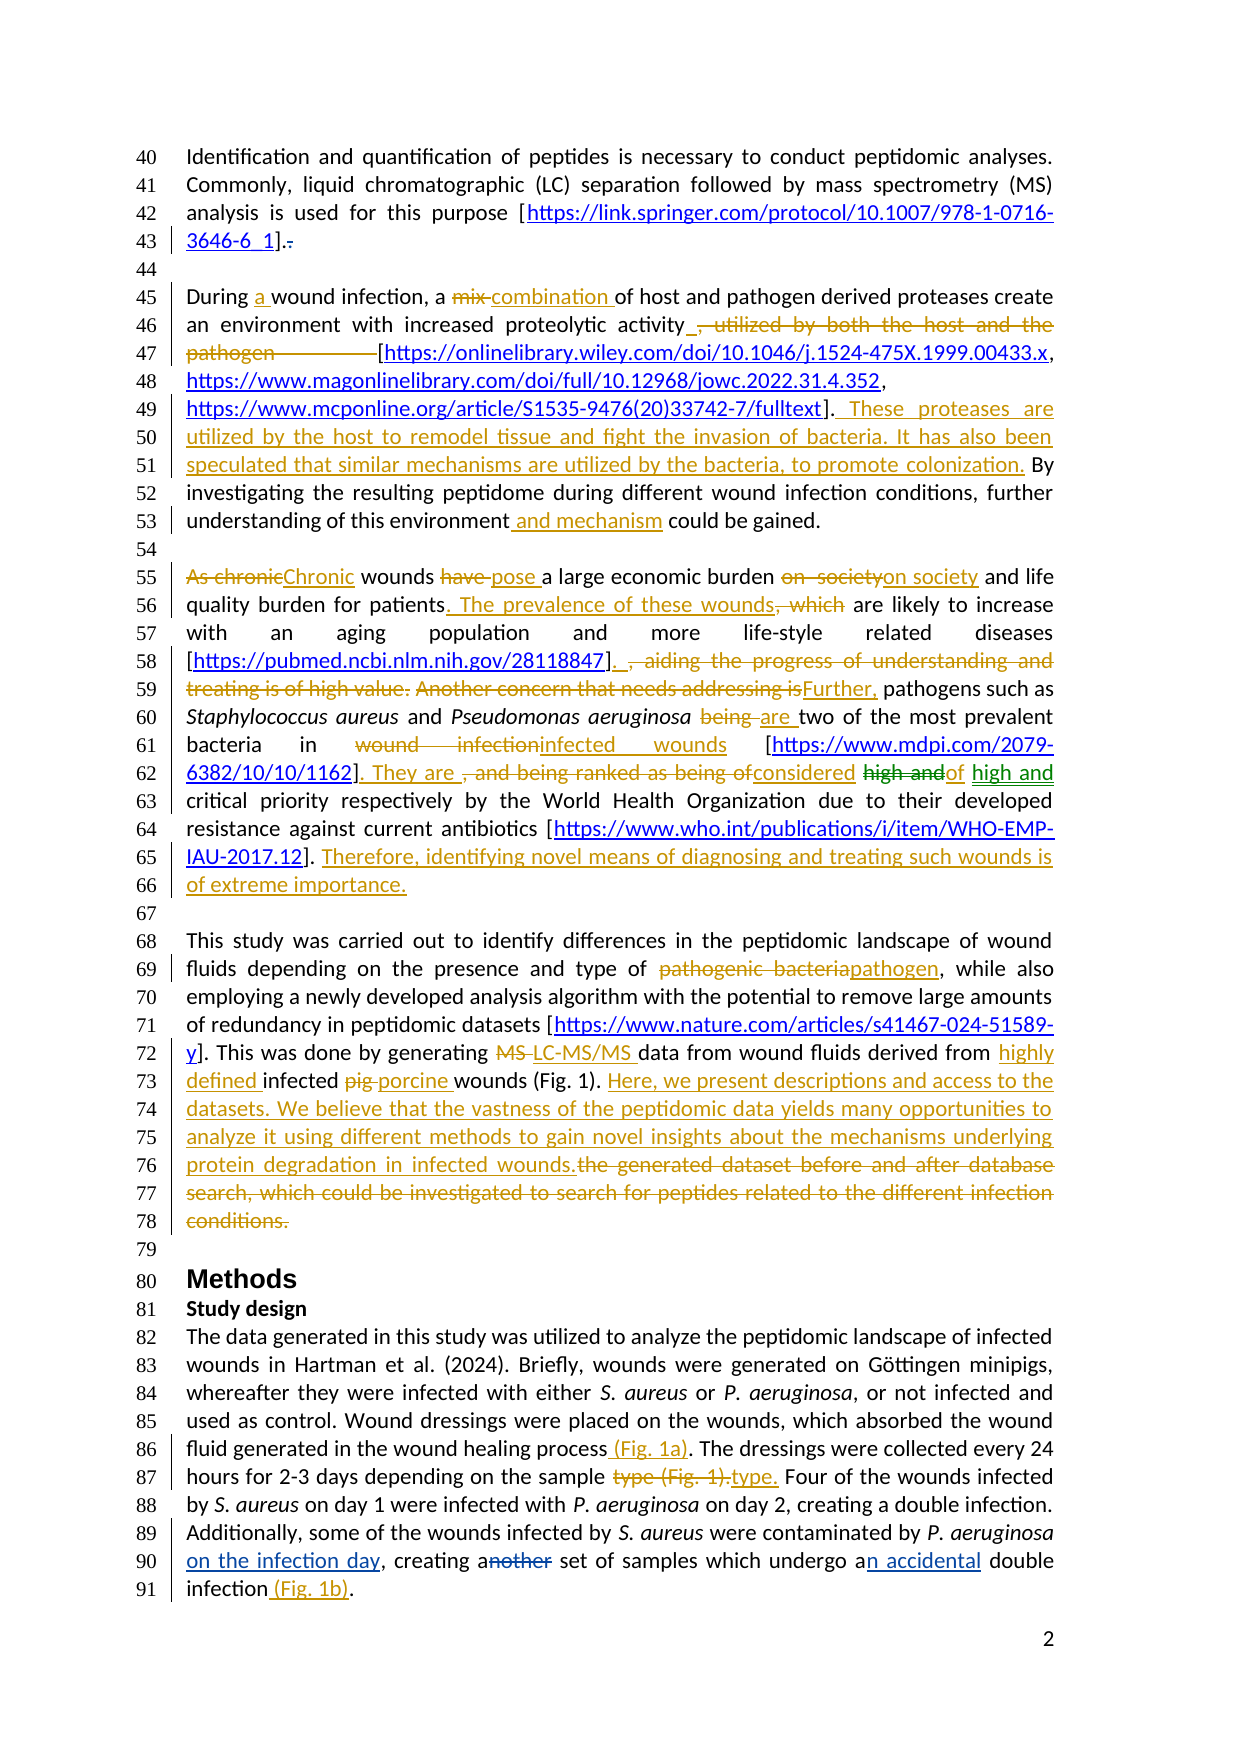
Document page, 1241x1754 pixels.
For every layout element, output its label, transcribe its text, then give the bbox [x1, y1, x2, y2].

text The data generated in this study was utilized to analyze the peptidomic landscape of infected wounds in Hartman et al. (2024). Briefly, wounds were generated on Göttingen minipigs, whereafter they were infected with either S. aureus or P. aeruginosa, or not infected and used as control. Wound dressings were placed on the wounds, which absorbed the wound fluid generated in the wound healing process. The dressings were collected every 24 hours for 2-3 days depending on the sample Four of the wounds infected by S. aureus on day 1 were infected with P. aeruginosa on day 2, creating a double infection. Additionally, some of the wounds infected by S. aureus were contaminated by P. aeruginosa, creating a set of samples which undergo a double infection. [186, 1322, 1054, 1602]
text This study was carried out to identify differences in the peptidomic landscape of wound fluids depending on the presence and type of , while also employing a newly developed analysis algorithm with the potential to remove large amounts of redundancy in peptidomic datasets [https://www.nature.com/articles/s41467-024-51589-y]. This was done by generating data from wound fluids derived from infected wounds (Fig. 1). [186, 1195, 1054, 1234]
subtitle Methods [186, 1263, 1054, 1294]
text wounds a large economic burden and life quality burden for patients are likely to increase with an aging population and more life-style related diseases [https://pubmed.ncbi.nlm.nih.gov/28118847] pathogens such as Staphylococcus aureus and Pseudomonas aeruginosa two of the most prevalent bacteria in [https://www.mdpi.com/2079-6382/10/10/1162] critical priority respectively by the World Health Organization due to their developed resistance against current antibiotics [https://www.who.int/publications/i/item/WHO-EMP-IAU-2017.12]. [186, 562, 1054, 898]
text Study design [186, 1294, 1054, 1322]
text This study was carried out to identify differences in the peptidomic landscape of wound fluids depending on the presence and type of , while also employing a newly developed analysis algorithm with the potential to remove large amounts of redundancy in peptidomic datasets [https://www.nature.com/articles/s41467-024-51589-y]. This was done by generating data from wound fluids derived from infected wounds (Fig. 1). [186, 926, 1054, 1147]
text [186, 142, 1054, 254]
text During wound infection, a of host and pathogen derived proteases create an environment with increased proteolytic activity[https://onlinelibrary.wiley.com/doi/10.1046/j.1524-475X.1999.00433.x, https://www.magonlinelibrary.com/doi/full/10.12968/jowc.2022.31.4.352, https://www.mcponline.org/article/S1535-9476(20)33742-7/fulltext]. By investigating the resulting peptidome during different wound infection conditions, further understanding of this environment could be gained. [186, 282, 1054, 534]
text This study was carried out to identify differences in the peptidomic landscape of wound fluids depending on the presence and type of , while also employing a newly developed analysis algorithm with the potential to remove large amounts of redundancy in peptidomic datasets [https://www.nature.com/articles/s41467-024-51589-y]. This was done by generating data from wound fluids derived from infected wounds (Fig. 1). [186, 1148, 1054, 1194]
